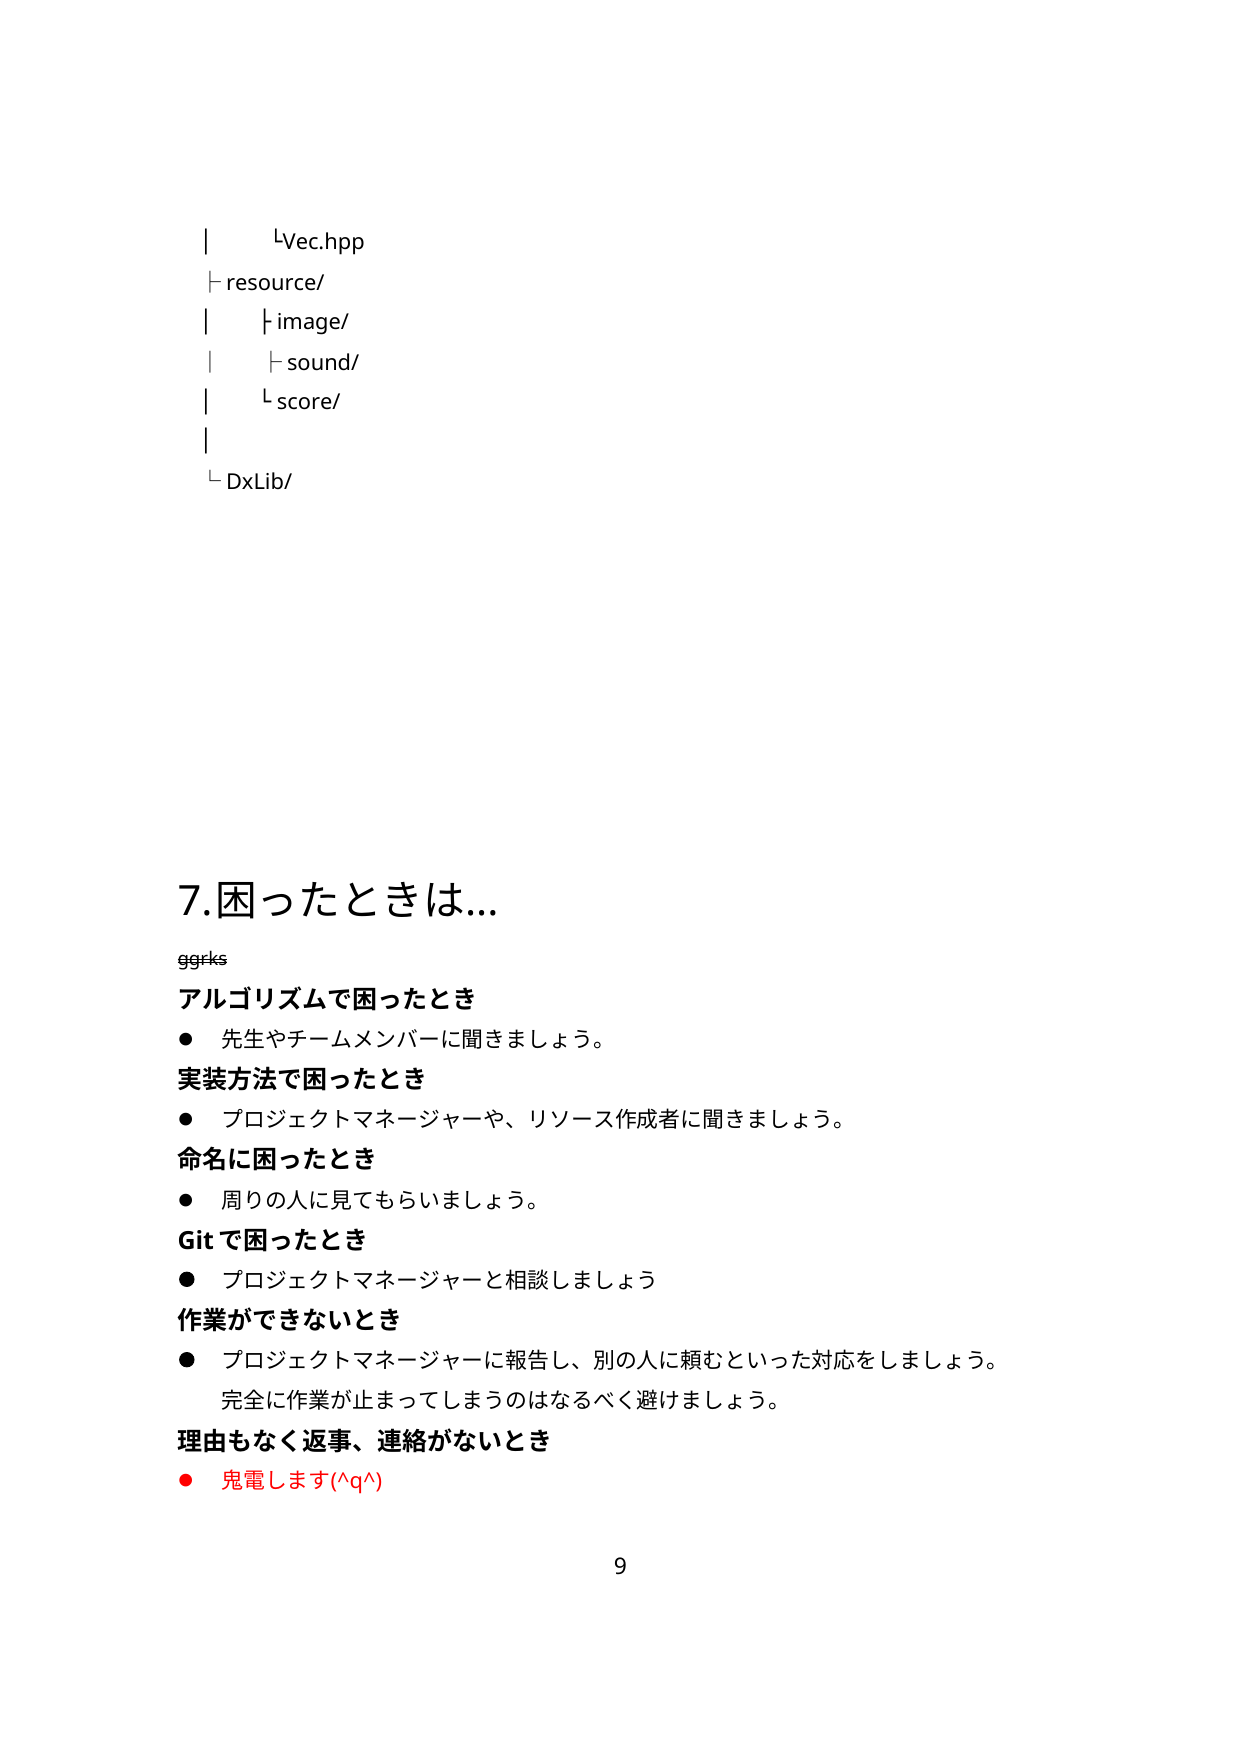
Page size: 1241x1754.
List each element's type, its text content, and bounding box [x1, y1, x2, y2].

list 鬼電します(^q^) [177, 1461, 1063, 1498]
list 周りの人に見てもらいましょう。 [177, 1180, 1063, 1217]
text アルゴリズムで困ったとき [177, 979, 1063, 1016]
text │ [177, 422, 1063, 459]
list プロジェクトマネージャーや、リソース作成者に聞きましょう。 [177, 1099, 1063, 1137]
text ggrks [177, 939, 1063, 977]
list 困ったときは... [177, 859, 1063, 934]
text 理由もなく返事、連絡がないとき [177, 1420, 1063, 1458]
text 実装方法で困ったとき [177, 1059, 1063, 1097]
list プロジェクトマネージャーに報告し、別の人に頼むといった対応をしましょう。 [177, 1340, 1063, 1378]
list 完全に作業が止まってしまうのはなるべく避けましょう。 [221, 1380, 1063, 1418]
text Gitで困ったとき [177, 1220, 1063, 1257]
text │ ├ image/ [177, 302, 1063, 339]
text 命名に困ったとき [177, 1139, 1063, 1177]
text │ └ score/ [177, 382, 1063, 419]
text │ └Vec.hpp [177, 222, 1063, 260]
list プロジェクトマネージャーと相談しましょう [177, 1260, 1063, 1297]
text └ DxLib/ [177, 461, 1063, 499]
list 先生やチームメンバーに聞きましょう。 [177, 1019, 1063, 1057]
text │ ├ sound/ [177, 342, 1063, 379]
text ├ resource/ [177, 262, 1063, 299]
text 作業ができないとき [177, 1300, 1063, 1337]
